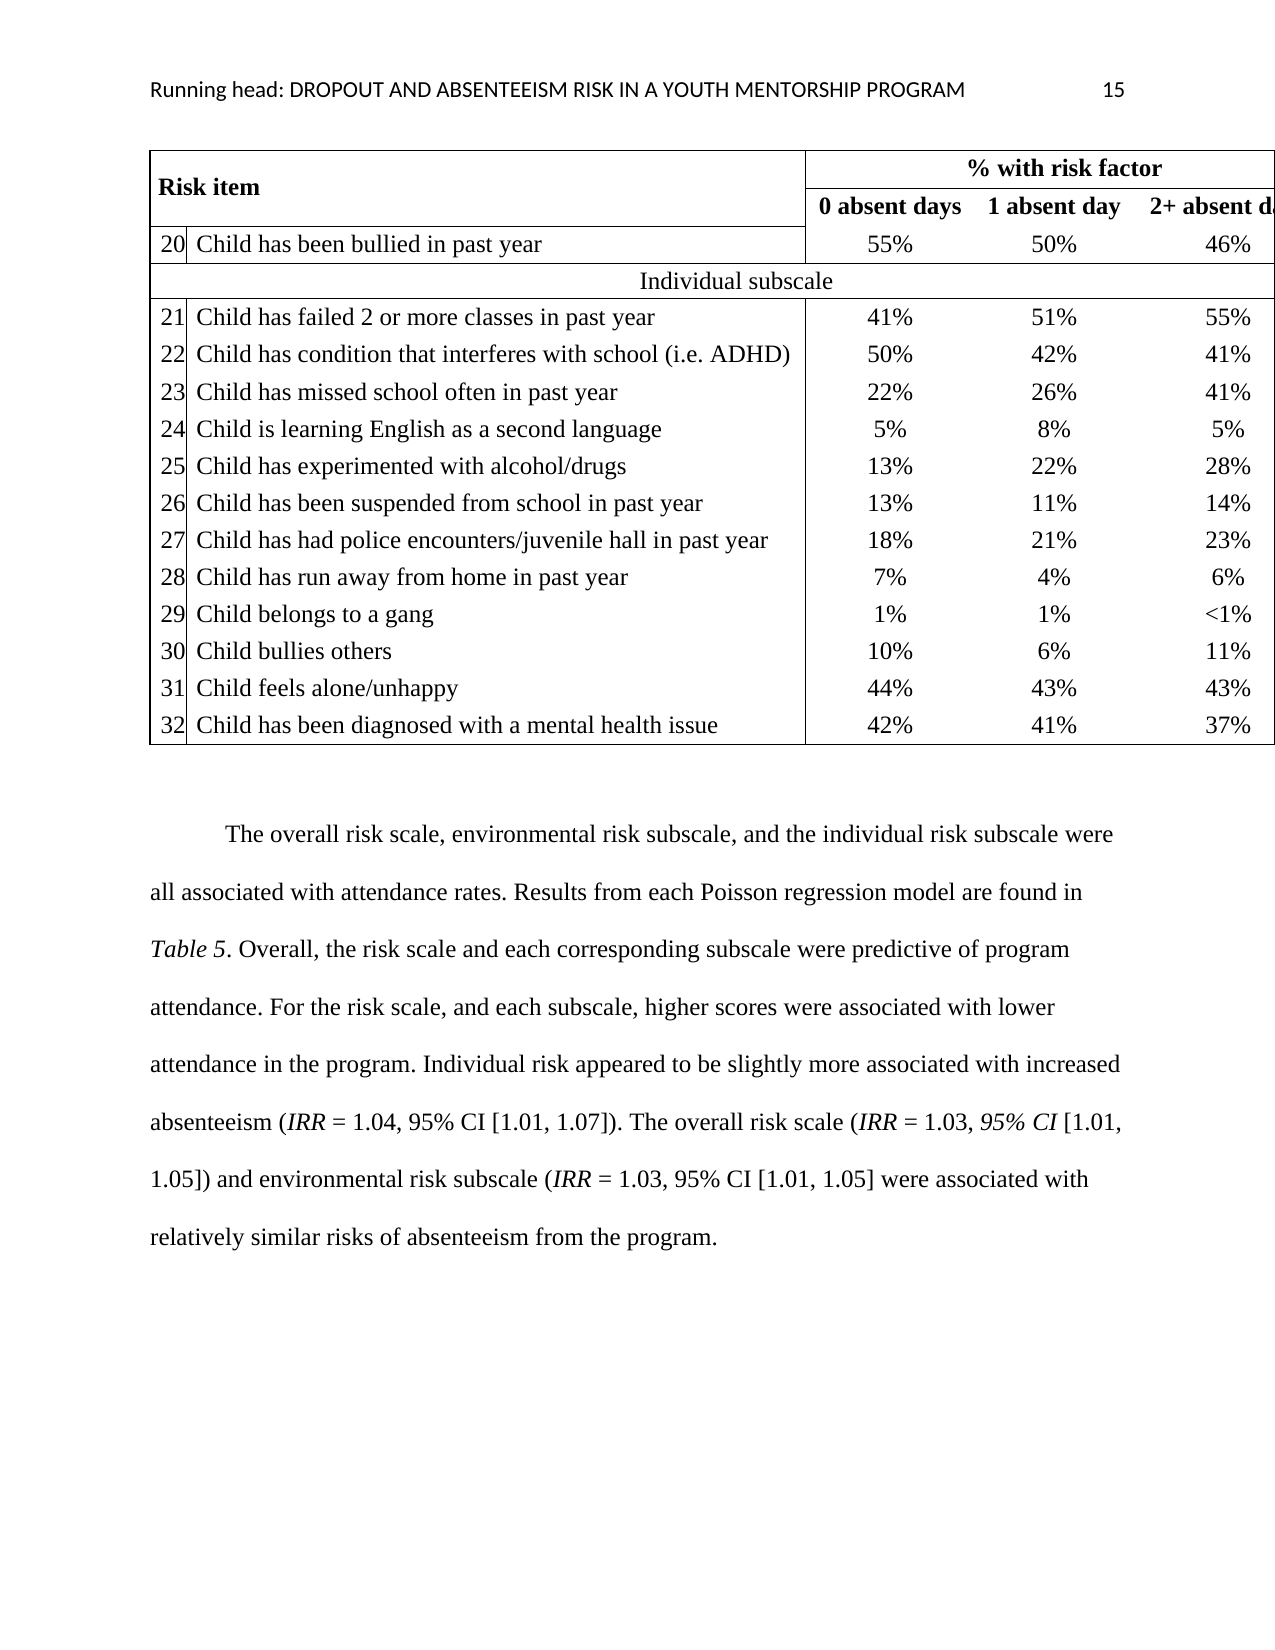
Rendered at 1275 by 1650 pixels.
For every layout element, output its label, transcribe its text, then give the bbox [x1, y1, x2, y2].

table_cell 51% [974, 299, 1134, 336]
table_header % with risk factor [806, 151, 1274, 188]
table_cell 43% [974, 670, 1134, 707]
table_cell 32 [151, 707, 186, 744]
table_cell Child belongs to a gang [187, 596, 805, 633]
table_cell 22 [151, 336, 186, 373]
table_cell 28 [151, 559, 186, 596]
table_cell 6% [974, 633, 1134, 670]
table_cell 50% [806, 336, 974, 373]
table_cell 8% [974, 411, 1134, 448]
table_cell 27 [151, 522, 186, 559]
table_cell <1% [1134, 596, 1274, 633]
table_cell 41% [806, 299, 974, 336]
table_cell 11% [974, 485, 1134, 522]
table_cell 13% [806, 485, 974, 522]
table_cell 7% [806, 559, 974, 596]
table_cell 1% [974, 596, 1134, 633]
table_cell 26% [974, 374, 1134, 411]
table_cell Child bullies others [187, 633, 805, 670]
table_cell 24 [151, 411, 186, 448]
table_cell 1 absent day [974, 189, 1134, 226]
table_cell 14% [1134, 485, 1274, 522]
table_cell 55% [806, 226, 974, 263]
table_cell 41% [974, 707, 1134, 744]
table_cell 23 [151, 374, 186, 411]
table_cell 4% [974, 559, 1134, 596]
table_cell 37% [1134, 707, 1274, 744]
table_cell 13% [806, 448, 974, 485]
table_cell 26 [151, 485, 186, 522]
table_cell 42% [974, 336, 1134, 373]
table_cell 0 absent days [806, 189, 974, 226]
table_cell Child feels alone/unhappy [187, 670, 805, 707]
table_cell 21% [974, 522, 1134, 559]
table_cell Individual subscale [151, 264, 1274, 298]
table_cell 29 [151, 596, 186, 633]
table_cell 41% [1134, 374, 1274, 411]
table_cell Child has run away from home in past year [187, 559, 805, 596]
table_cell 22% [806, 374, 974, 411]
table_cell 44% [806, 670, 974, 707]
table_cell Child has missed school often in past year [187, 374, 805, 411]
table_cell Child has condition that interferes with school (i.e. ADHD) [187, 336, 805, 373]
table_cell 23% [1134, 522, 1274, 559]
table_cell Child has failed 2 or more classes in past year [187, 299, 805, 336]
table_cell Child has had police encounters/juvenile hall in past year [187, 522, 805, 559]
table_cell 11% [1134, 633, 1274, 670]
table_cell 20 [151, 227, 186, 263]
table_cell 5% [806, 411, 974, 448]
table_cell 41% [1134, 336, 1274, 373]
table_cell 10% [806, 633, 974, 670]
table_cell 6% [1134, 559, 1274, 596]
table_cell 2+ absent days [1134, 189, 1274, 226]
table_cell Child has been bullied in past year [187, 227, 805, 263]
table_cell Child is learning English as a second language [187, 411, 805, 448]
table_cell 50% [974, 226, 1134, 263]
table_cell Child has experimented with alcohol/drugs [187, 448, 805, 485]
table_cell 30 [151, 633, 186, 670]
table_cell 55% [1134, 299, 1274, 336]
text The overall risk scale, environmental risk subscale, and the individual risk subscale were all associated with attendance rates. Results from each Poisson regression model are found in Table 5. Overall, the risk scale and each corresponding subscale were predictive of program attendance. For the risk scale, and each subscale, higher scores were associated with lower attendance in the program. Individual risk appeared to be slightly more associated with increased absenteeism (IRR = 1.04, 95% CI [1.01, 1.07]). The overall risk scale (IRR = 1.03, 95% CI [1.01, 1.05]) and environmental risk subscale (IRR = 1.03, 95% CI [1.01, 1.05] were associated with relatively similar risks of absenteeism from the program. [150, 819, 1125, 1251]
table_cell 42% [806, 707, 974, 744]
table_cell 18% [806, 522, 974, 559]
table_cell 21 [151, 299, 186, 336]
table_cell 25 [151, 448, 186, 485]
table_cell Child has been diagnosed with a mental health issue [187, 707, 805, 744]
table_cell 5% [1134, 411, 1274, 448]
table_cell 1% [806, 596, 974, 633]
table_cell 46% [1134, 226, 1274, 263]
table_cell 22% [974, 448, 1134, 485]
table_cell 43% [1134, 670, 1274, 707]
table_cell 28% [1134, 448, 1274, 485]
table_cell 31 [151, 670, 186, 707]
table_header Risk item [151, 151, 805, 226]
table_cell Child has been suspended from school in past year [187, 485, 805, 522]
